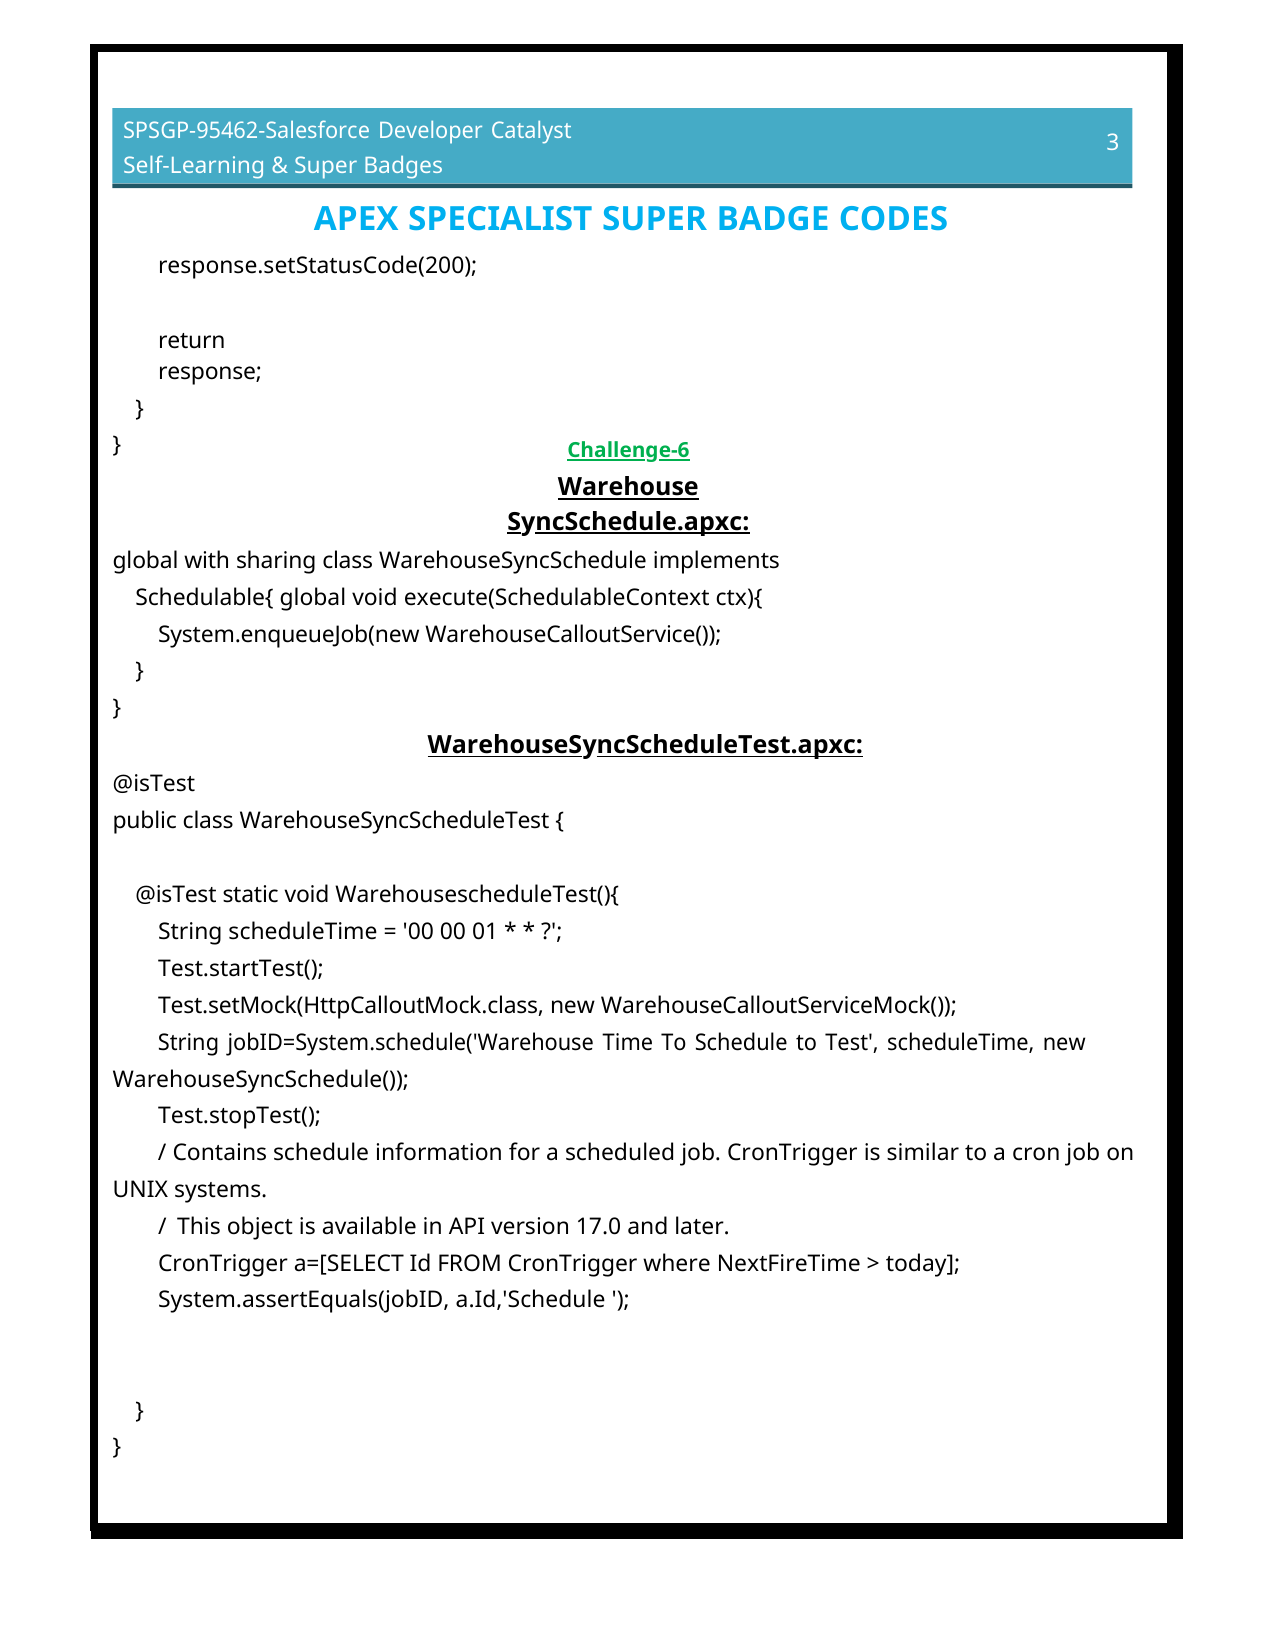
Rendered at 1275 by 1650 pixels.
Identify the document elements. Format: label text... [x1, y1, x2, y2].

text String jobID=System.schedule('Warehouse Time To Schedule to Test', scheduleTime, new WarehouseSyncSchedule()); [112, 1026, 1156, 1094]
text } [135, 654, 1156, 685]
text } [135, 392, 327, 423]
text @isTest static void WarehousescheduleTest(){ String scheduleTime = '00 00 01 * * ?'; Test.startTest(); [135, 878, 654, 983]
subtitle WarehouseSyncScheduleTest.apxc: [427, 727, 1156, 761]
text Self-Learning & Super Badges 3 [123, 142, 1156, 181]
text } [135, 1393, 1156, 1425]
text @isTest [112, 767, 1156, 798]
subtitle WarehouseSyncSchedule.apxc: [450, 469, 806, 537]
text return response; [158, 324, 327, 386]
text SPSGP-95462-Salesforce Developer Catalyst [123, 121, 1156, 142]
text } [112, 1430, 1156, 1461]
text response.setStatusCode(200); [158, 249, 1156, 281]
text global with sharing class WarehouseSyncSchedule implements Schedulable{ global void execute(SchedulableContext ctx){ [112, 543, 914, 612]
text / This object is available in API version 17.0 and later. [158, 1210, 1156, 1241]
text Test.stopTest(); [158, 1099, 1156, 1131]
text System.enqueueJob(new WarehouseCalloutService()); [158, 617, 1156, 649]
text Test.setMock(HttpCalloutMock.class, new WarehouseCalloutServiceMock()); [158, 989, 1156, 1020]
text } [112, 691, 1156, 722]
text } [112, 428, 327, 459]
text Challenge-6 [450, 435, 806, 464]
text public class WarehouseSyncScheduleTest { [112, 804, 1156, 835]
text CronTrigger a=[SELECT Id FROM CronTrigger where NextFireTime > today]; System.assertEquals(jobID, a.Id,'Schedule '); [158, 1247, 1156, 1315]
subtitle APEX SPECIALIST SUPER BADGE CODES [222, 195, 1040, 241]
text / Contains schedule information for a scheduled job. CronTrigger is similar to a cron job on UNIX systems. [112, 1136, 1156, 1204]
